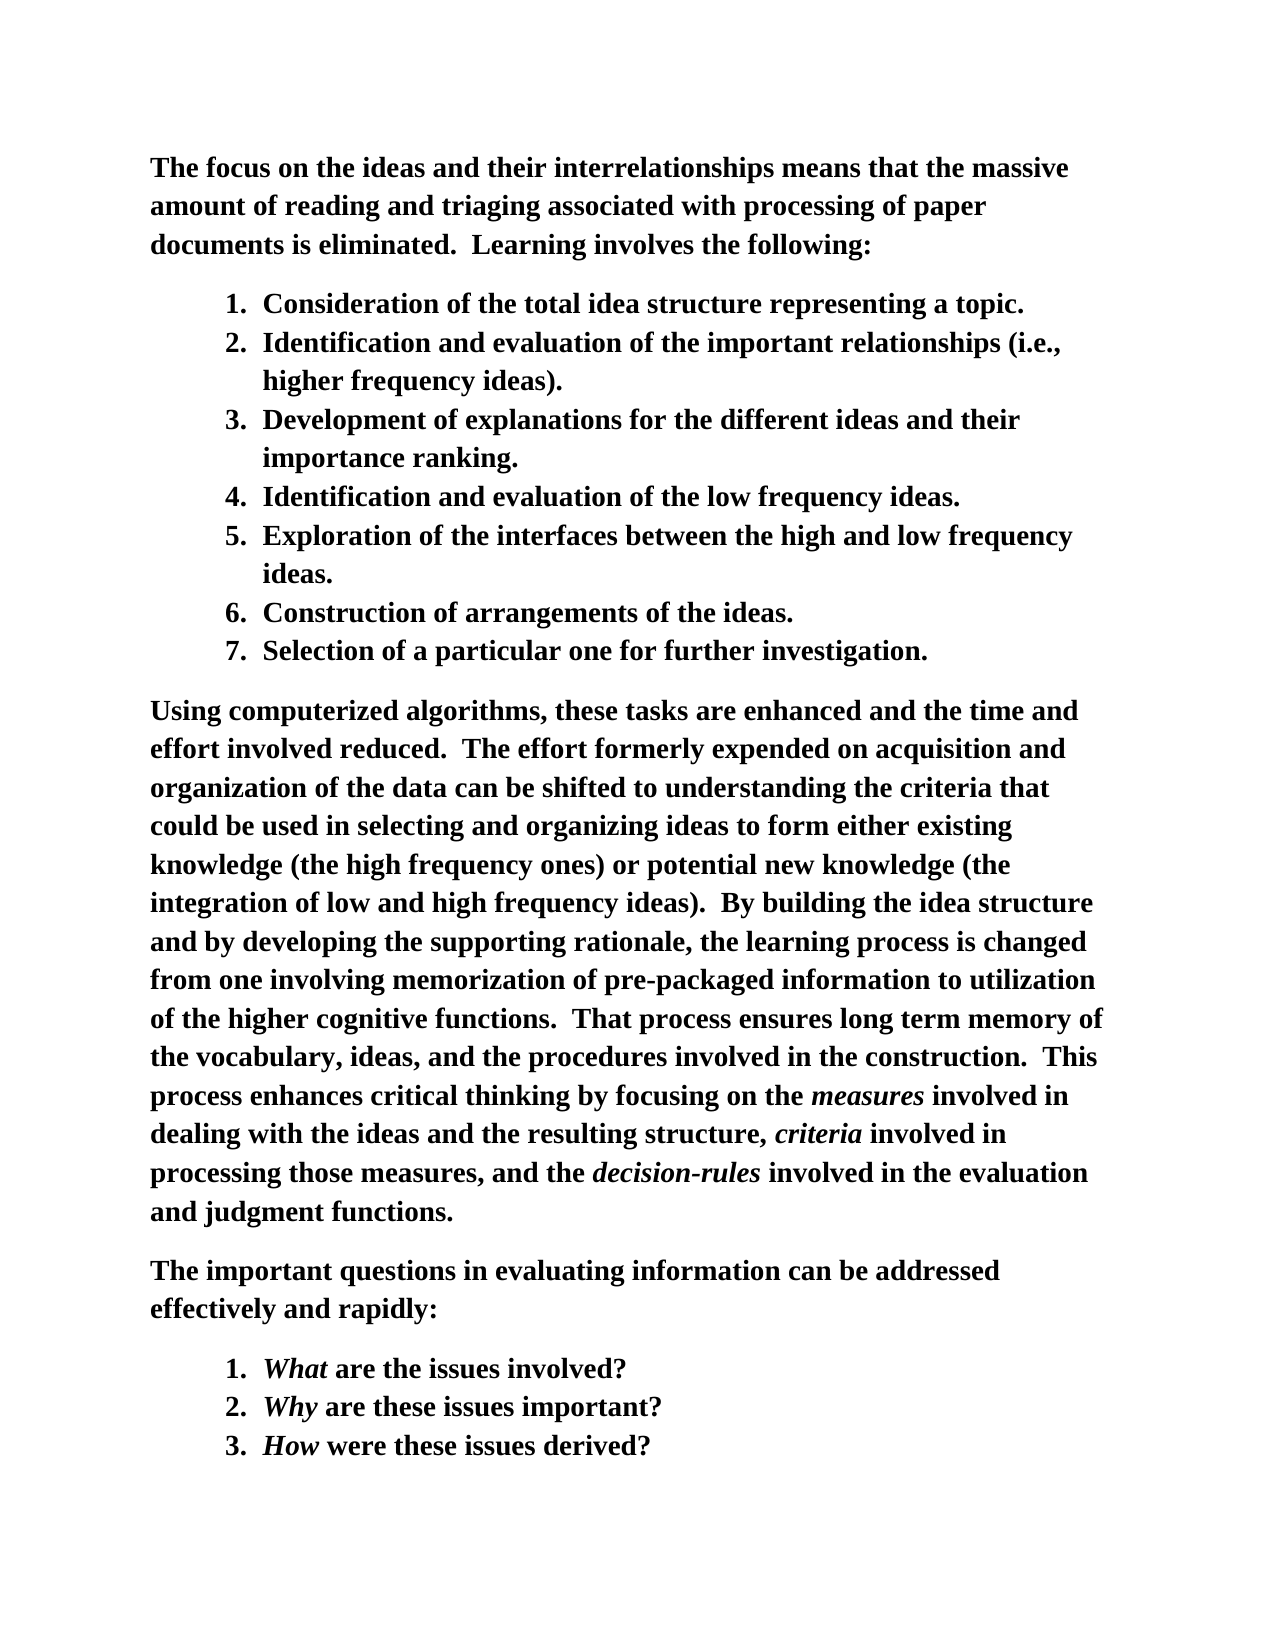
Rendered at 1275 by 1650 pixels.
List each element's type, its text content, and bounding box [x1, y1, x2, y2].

list Why are these issues important? [225, 1389, 1125, 1423]
list Identification and evaluation of the low frequency ideas. [225, 479, 1125, 513]
list Consideration of the total idea structure representing a topic. [225, 286, 1125, 320]
list Selection of a particular one for further investigation. [225, 633, 1125, 667]
list Identification and evaluation of the important relationships (i.e., higher frequency ideas). [225, 325, 1125, 397]
list Construction of arrangements of the ideas. [225, 595, 1125, 628]
text Using computerized algorithms, these tasks are enhanced and the time and effort involved reduced. The effort formerly expended on acquisition and organization of the data can be shifted to understanding the criteria that could be used in selecting and organizing ideas to form either existing knowledge (the high frequency ones) or potential new knowledge (the integration of low and high frequency ideas). By building the idea structure and by developing the supporting rationale, the learning process is changed from one involving memorization of pre-packaged information to utilization of the higher cognitive functions. That process ensures long term memory of the vocabulary, ideas, and the procedures involved in the construction. This process enhances critical thinking by focusing on the measures involved in dealing with the ideas and the resulting structure, criteria involved in processing those measures, and the decision-rules involved in the evaluation and judgment functions. [150, 693, 1125, 1227]
list Exploration of the interfaces between the high and low frequency ideas. [225, 518, 1125, 590]
list What are the issues involved? [225, 1351, 1125, 1384]
text The focus on the ideas and their interrelationships means that the massive amount of reading and triaging associated with processing of paper documents is eliminated. Learning involves the following: [150, 150, 1125, 261]
list Development of explanations for the different ideas and their importance ranking. [225, 402, 1125, 474]
list How were these issues derived? [225, 1428, 1125, 1462]
text The important questions in evaluating information can be addressed effectively and rapidly: [150, 1253, 1125, 1325]
